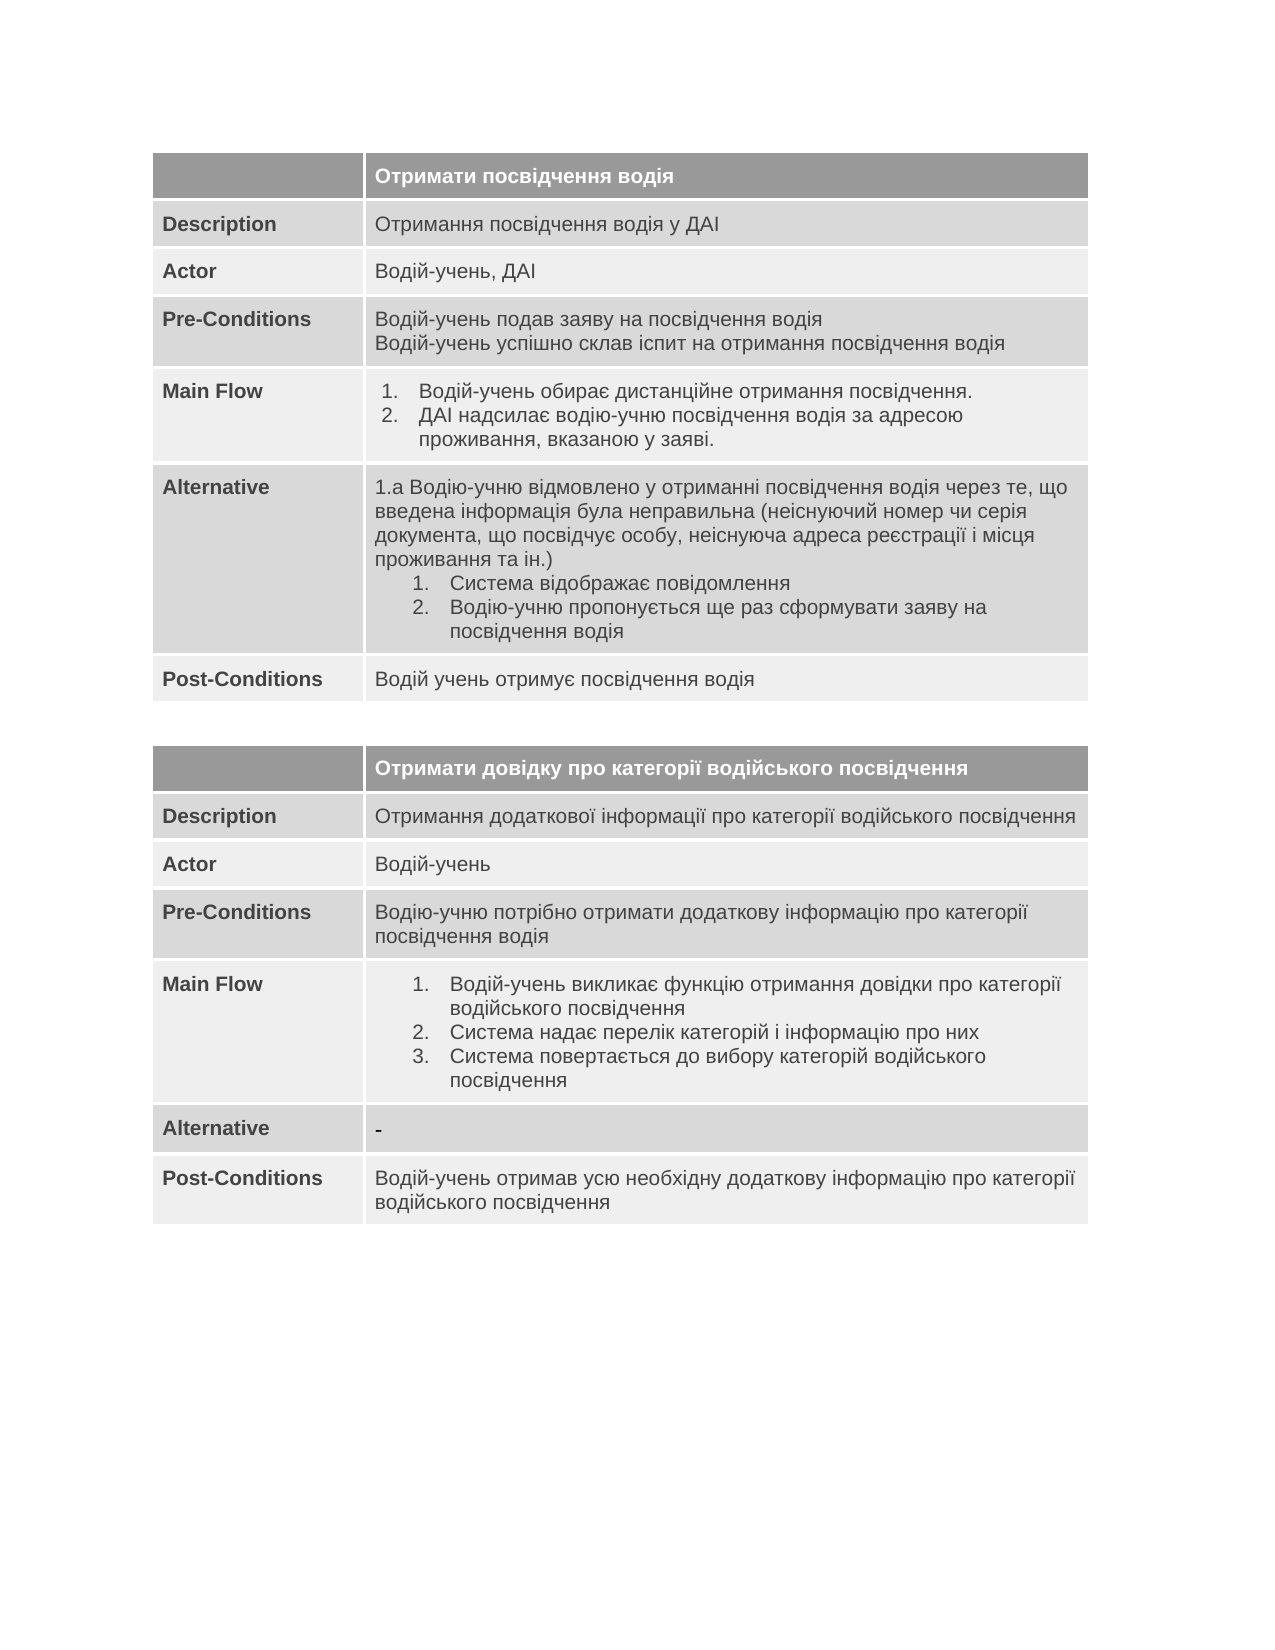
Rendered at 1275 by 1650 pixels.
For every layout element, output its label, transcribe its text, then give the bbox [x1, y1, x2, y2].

table_cell Водій-учень отримав усю необхідну додаткову інформацію про категорії водійського посвідчення [366, 1156, 1088, 1224]
table_cell Main Flow [153, 369, 363, 461]
table_cell Водій-учень подав заяву на посвідчення водія Водій-учень успішно склав іспит на отримання посвідчення водія [366, 297, 1088, 366]
table_cell Водію-учню потрібно отримати додаткову інформацію про категорії посвідчення водія [366, 890, 1088, 958]
table_cell Водій учень отримує посвідчення водія [366, 656, 1088, 701]
table_cell Description [153, 201, 363, 246]
table_cell 1.а Водію-учню відмовлено у отриманні посвідчення водія через те, що введена інформація була неправильна (неіснуючий номер чи серія документа, що посвідчує особу, неіснуюча адреса реєстрації і місця проживання та ін.) Система відображає повідомлення Водію-учню пропонується ще раз сформувати заяву на посвідчення водія [366, 465, 1088, 653]
table_cell Водій-учень викликає функцію отримання довідки про категорії водійського посвідчення Система надає перелік категорій і інформацію про них Система повертається до вибору категорій водійського посвідчення [366, 961, 1088, 1102]
table_cell Post-Conditions [153, 656, 363, 701]
table_cell Отримання посвідчення водія у ДАІ [366, 201, 1088, 246]
table_cell Водій-учень, ДАІ [366, 249, 1088, 294]
table_cell Водій-учень обирає дистанційне отримання посвідчення. ДАІ надсилає водію-учню посвідчення водія за адресою проживання, вказаною у заяві. [366, 369, 1088, 461]
table_header Отримати довідку про категорії водійського посвідчення [366, 746, 1088, 791]
table_cell Pre-Conditions [153, 890, 363, 958]
table_cell Alternative [153, 465, 363, 653]
table_cell Actor [153, 249, 363, 294]
table_cell Отримання додаткової інформації про категорії водійського посвідчення [366, 794, 1088, 838]
table_cell Alternative [153, 1105, 363, 1152]
table_cell Pre-Conditions [153, 297, 363, 366]
table_header [153, 746, 363, 791]
table_header [153, 153, 363, 198]
table_cell Post-Conditions [153, 1156, 363, 1224]
table_cell - [366, 1105, 1088, 1152]
table_cell Description [153, 794, 363, 838]
table_cell Main Flow [153, 961, 363, 1102]
table_header Отримати посвідчення водія [366, 153, 1088, 198]
table_cell Actor [153, 842, 363, 886]
table_cell Водій-учень [366, 842, 1088, 886]
